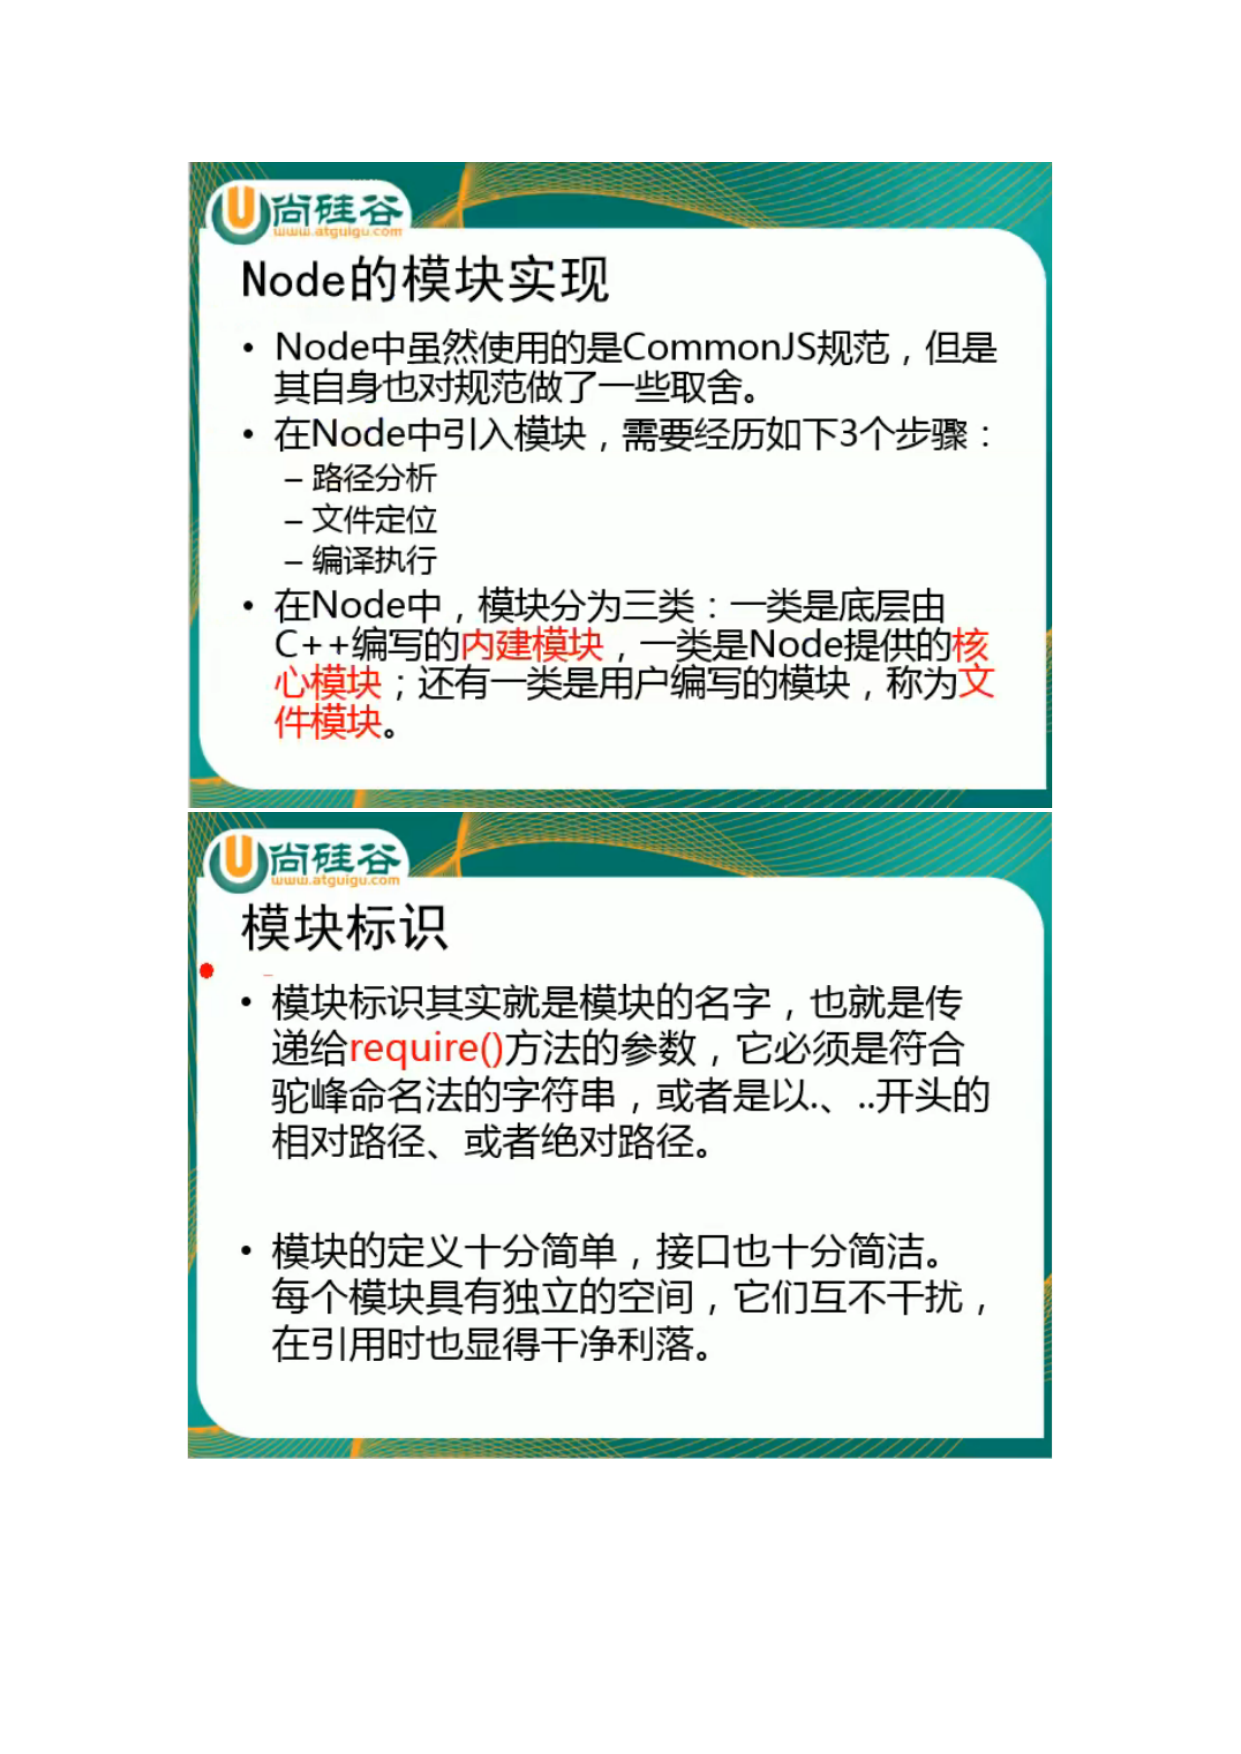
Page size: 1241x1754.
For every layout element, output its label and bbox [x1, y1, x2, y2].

picture [187, 812, 1053, 1459]
picture [187, 162, 1053, 808]
